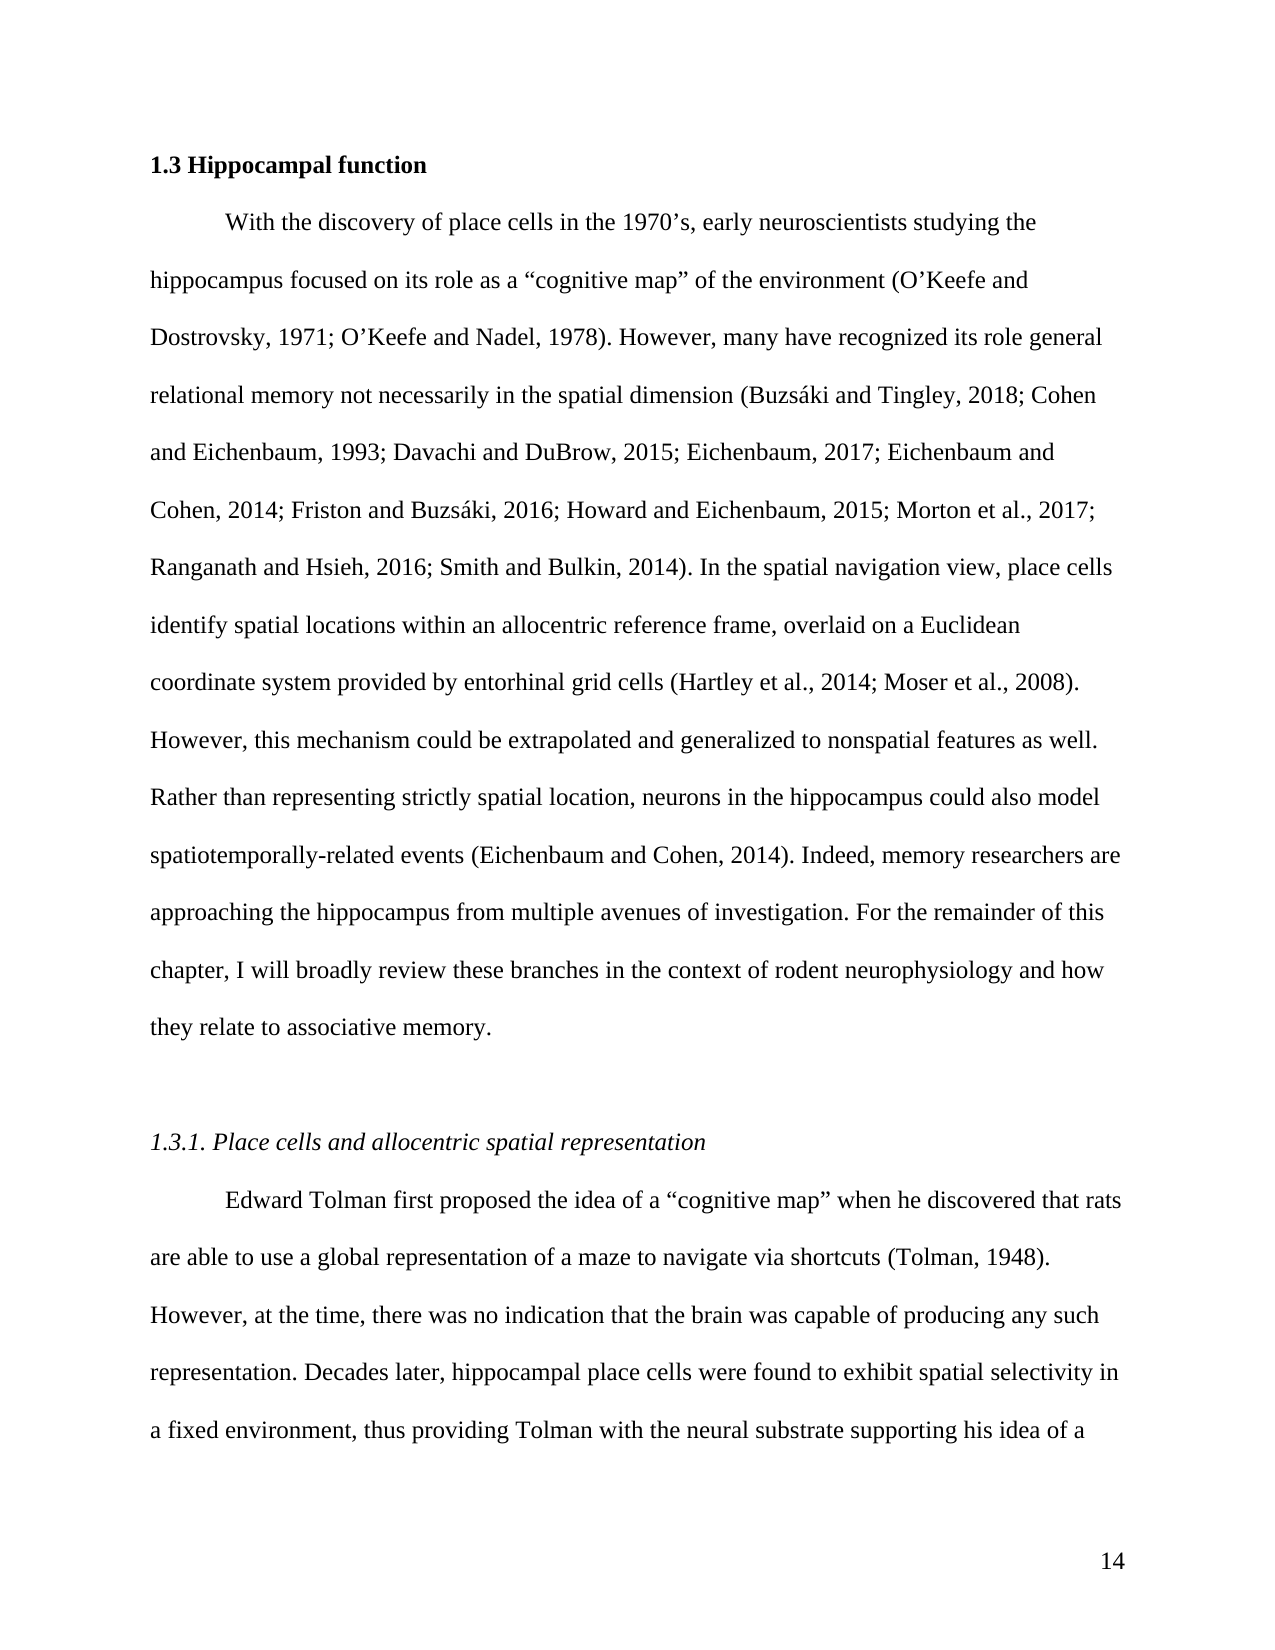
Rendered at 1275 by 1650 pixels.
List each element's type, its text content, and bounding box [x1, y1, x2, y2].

list Hippocampal function [150, 150, 1125, 179]
text With the discovery of place cells in the 1970’s, early neuroscientists studying the hippocampus focused on its role as a “cognitive map” of the environment (O’Keefe and Dostrovsky, 1971; O’Keefe and Nadel, 1978). However, many have recognized its role general relational memory not necessarily in the spatial dimension (Buzsáki and Tingley, 2018; Cohen and Eichenbaum, 1993; Davachi and DuBrow, 2015; Eichenbaum, 2017; Eichenbaum and Cohen, 2014; Friston and Buzsáki, 2016; Howard and Eichenbaum, 2015; Morton et al., 2017; Ranganath and Hsieh, 2016; Smith and Bulkin, 2014). In the spatial navigation view, place cells identify spatial locations within an allocentric reference frame, overlaid on a Euclidean coordinate system provided by entorhinal grid cells (Hartley et al., 2014; Moser et al., 2008). However, this mechanism could be extrapolated and generalized to nonspatial features as well. Rather than representing strictly spatial location, neurons in the hippocampus could also model spatiotemporally-related events (Eichenbaum and Cohen, 2014). Indeed, memory researchers are approaching the hippocampus from multiple avenues of investigation. For the remainder of this chapter, I will broadly review these branches in the context of rodent neurophysiology and how they relate to associative memory. [150, 207, 1125, 1041]
text 1.3.1. Place cells and allocentric spatial representation [150, 1127, 1125, 1156]
